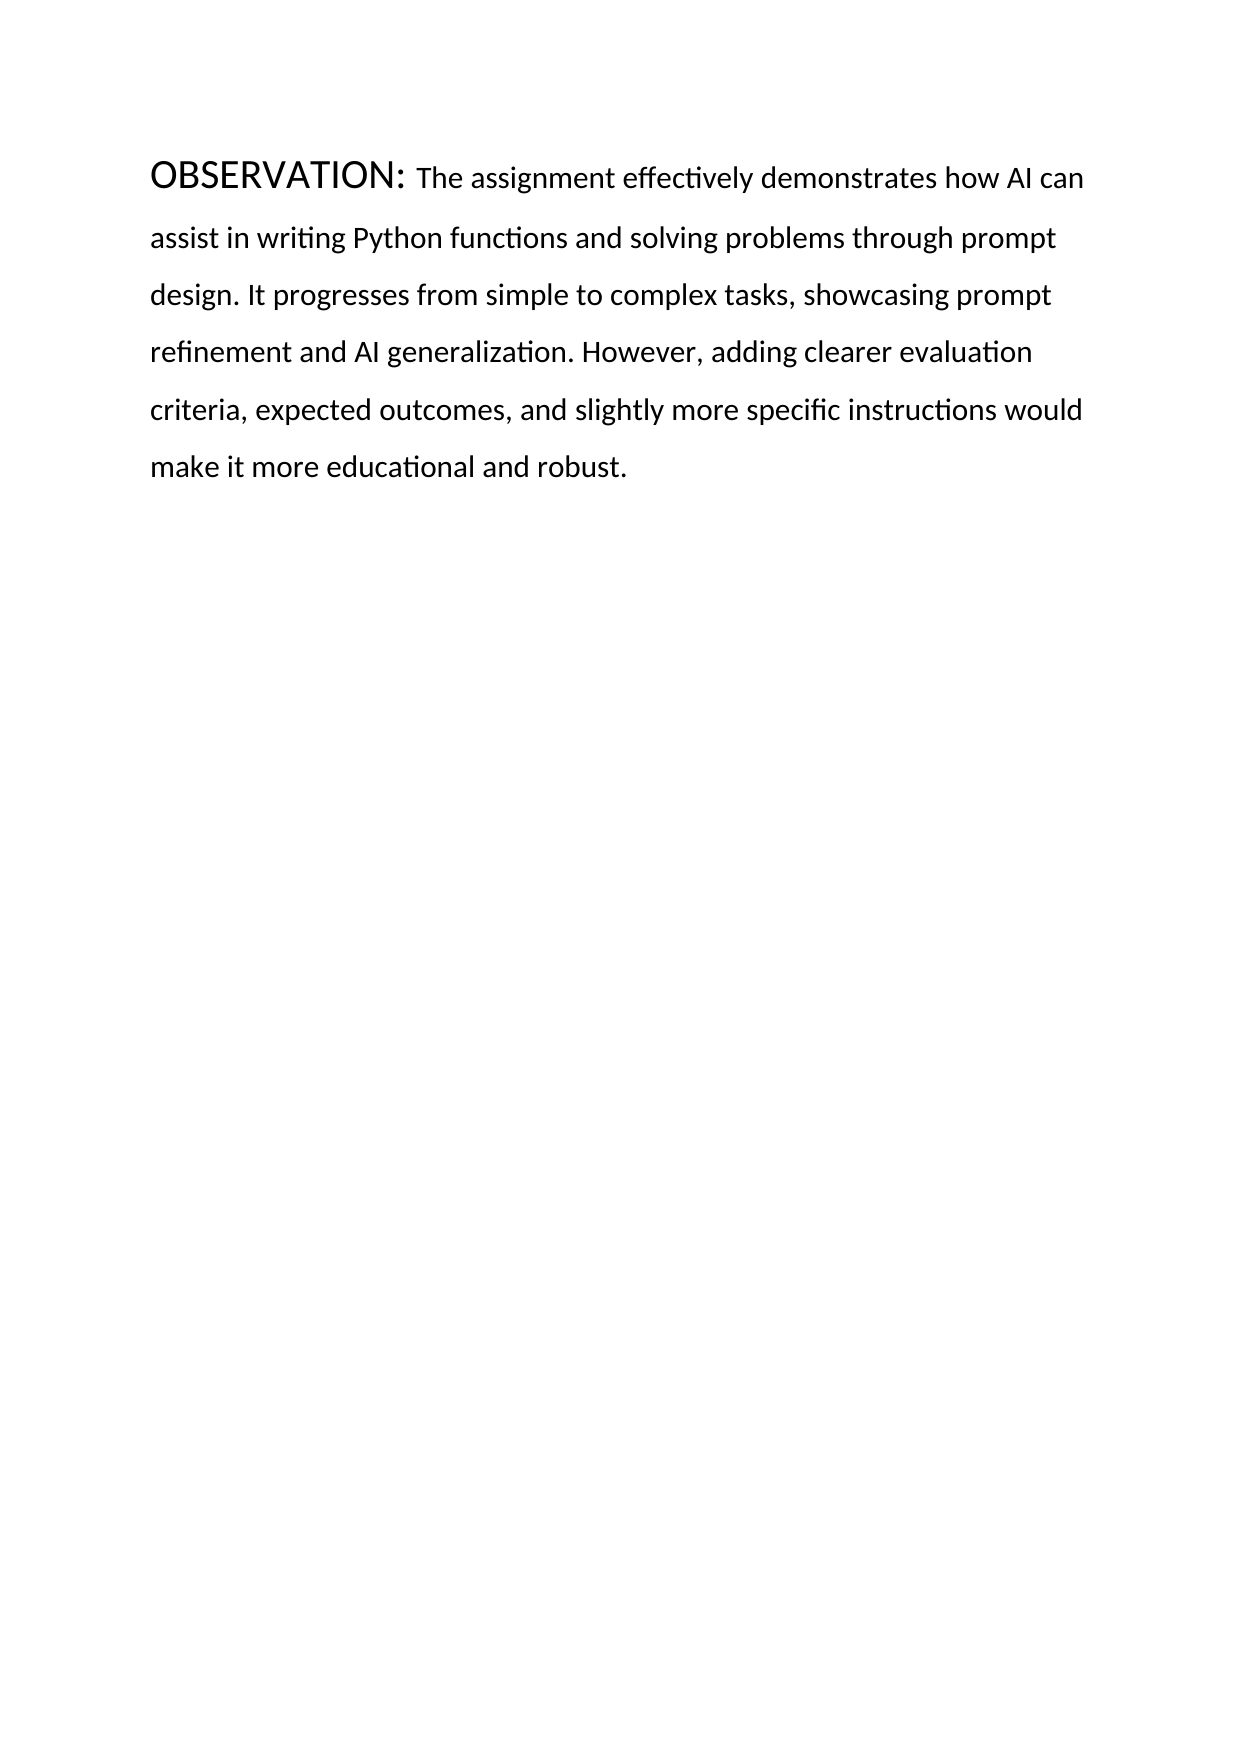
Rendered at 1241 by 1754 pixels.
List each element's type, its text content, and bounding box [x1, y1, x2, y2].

text OBSERVATION: The assignment effectively demonstrates how AI can assist in writing Python functions and solving problems through prompt design. It progresses from simple to complex tasks, showcasing prompt refinement and AI generalization. However, adding clearer evaluation criteria, expected outcomes, and slightly more specific instructions would make it more educational and robust. [150, 148, 1093, 485]
